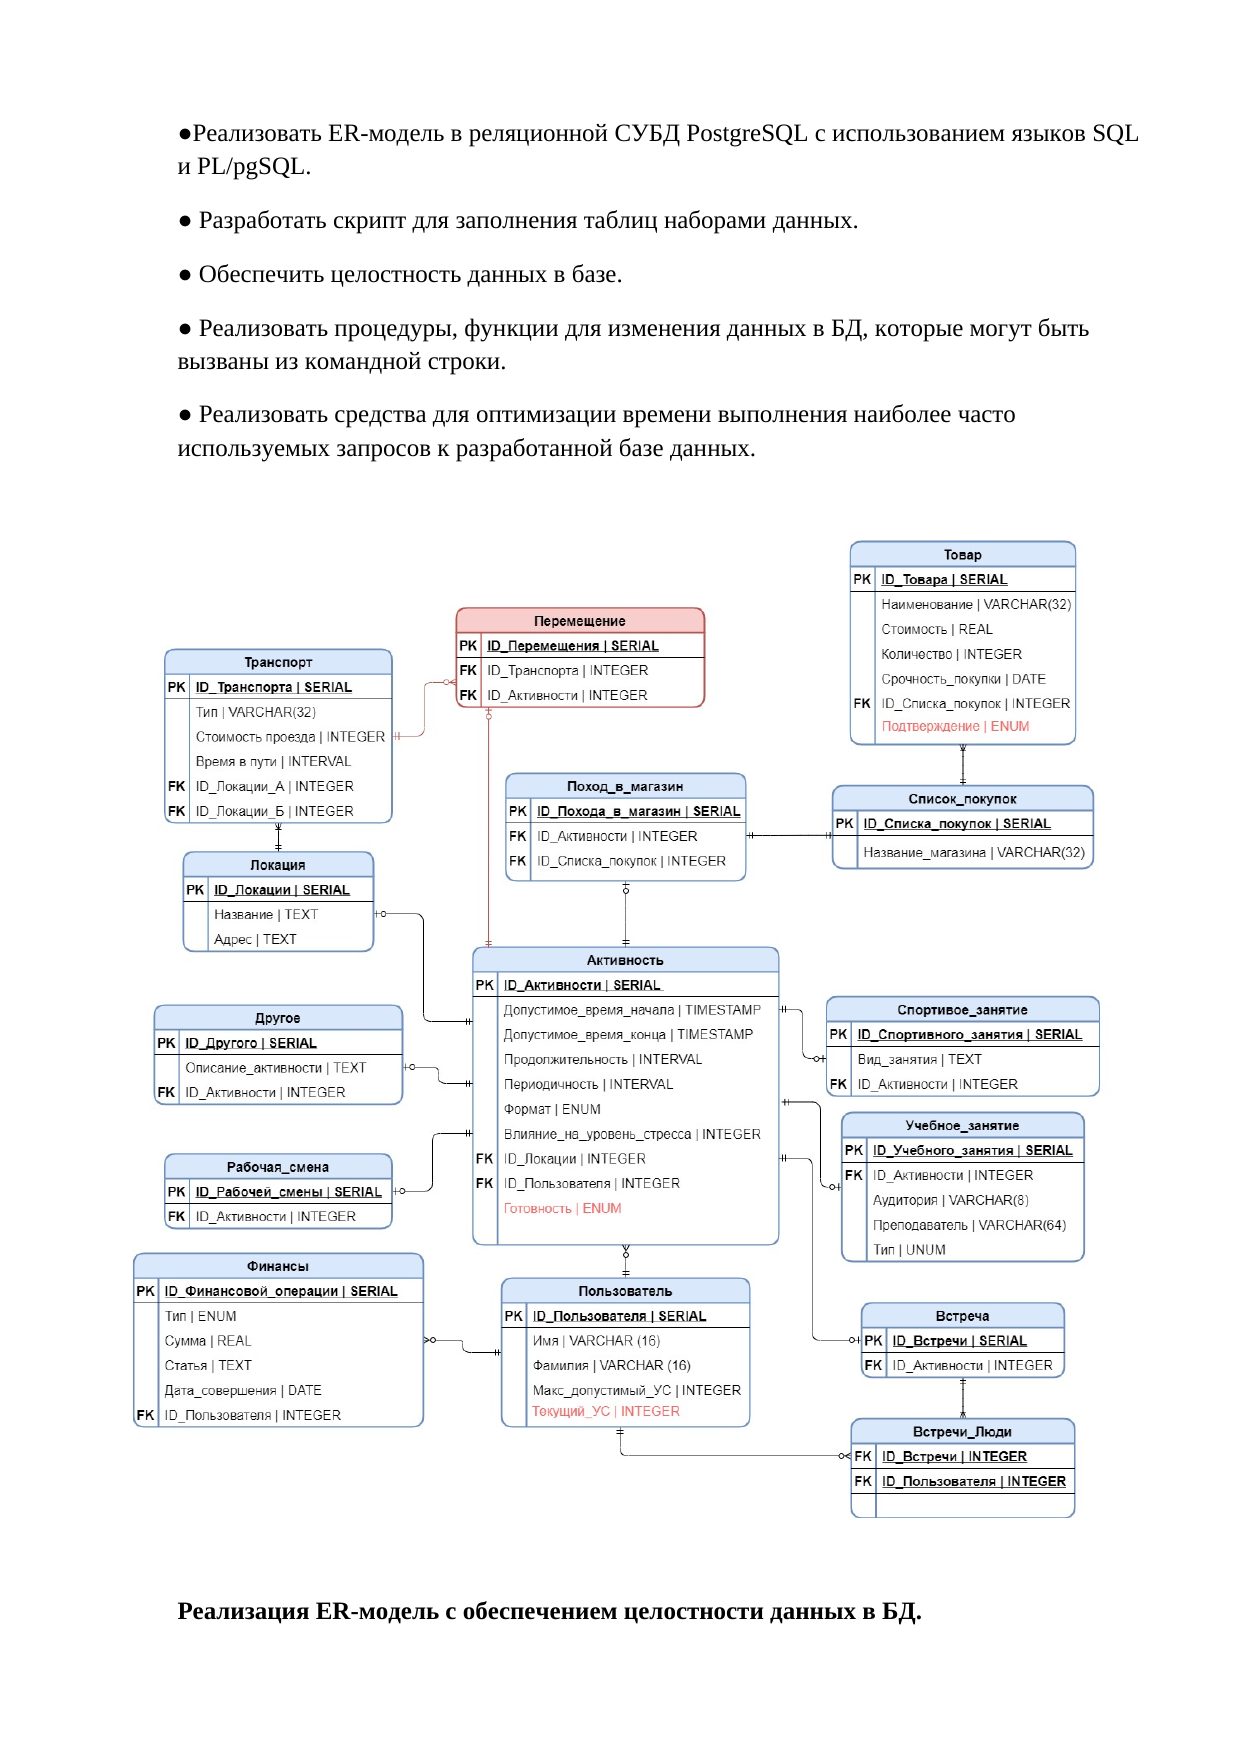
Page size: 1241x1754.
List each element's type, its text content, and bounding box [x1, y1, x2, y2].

text ●Реализовать ER-модель в реляционной СУБД PostgreSQL с использованием языков SQL и PL/pgSQL. [177, 118, 1152, 180]
text Реализация ER-модель с обеспечением целостности данных в БД. [177, 1596, 1152, 1625]
text ● Реализовать процедуры, функции для изменения данных в БД, которые могут быть вызваны из командной строки. [177, 313, 1152, 374]
text ● Разработать скрипт для заполнения таблиц наборами данных. [177, 205, 1152, 234]
text ● Реализовать средства для оптимизации времени выполнения наиболее часто используемых запросов к разработанной базе данных. [177, 399, 1152, 461]
picture [132, 540, 1157, 1518]
text ● Обеспечить целостность данных в базе. [177, 259, 1152, 288]
